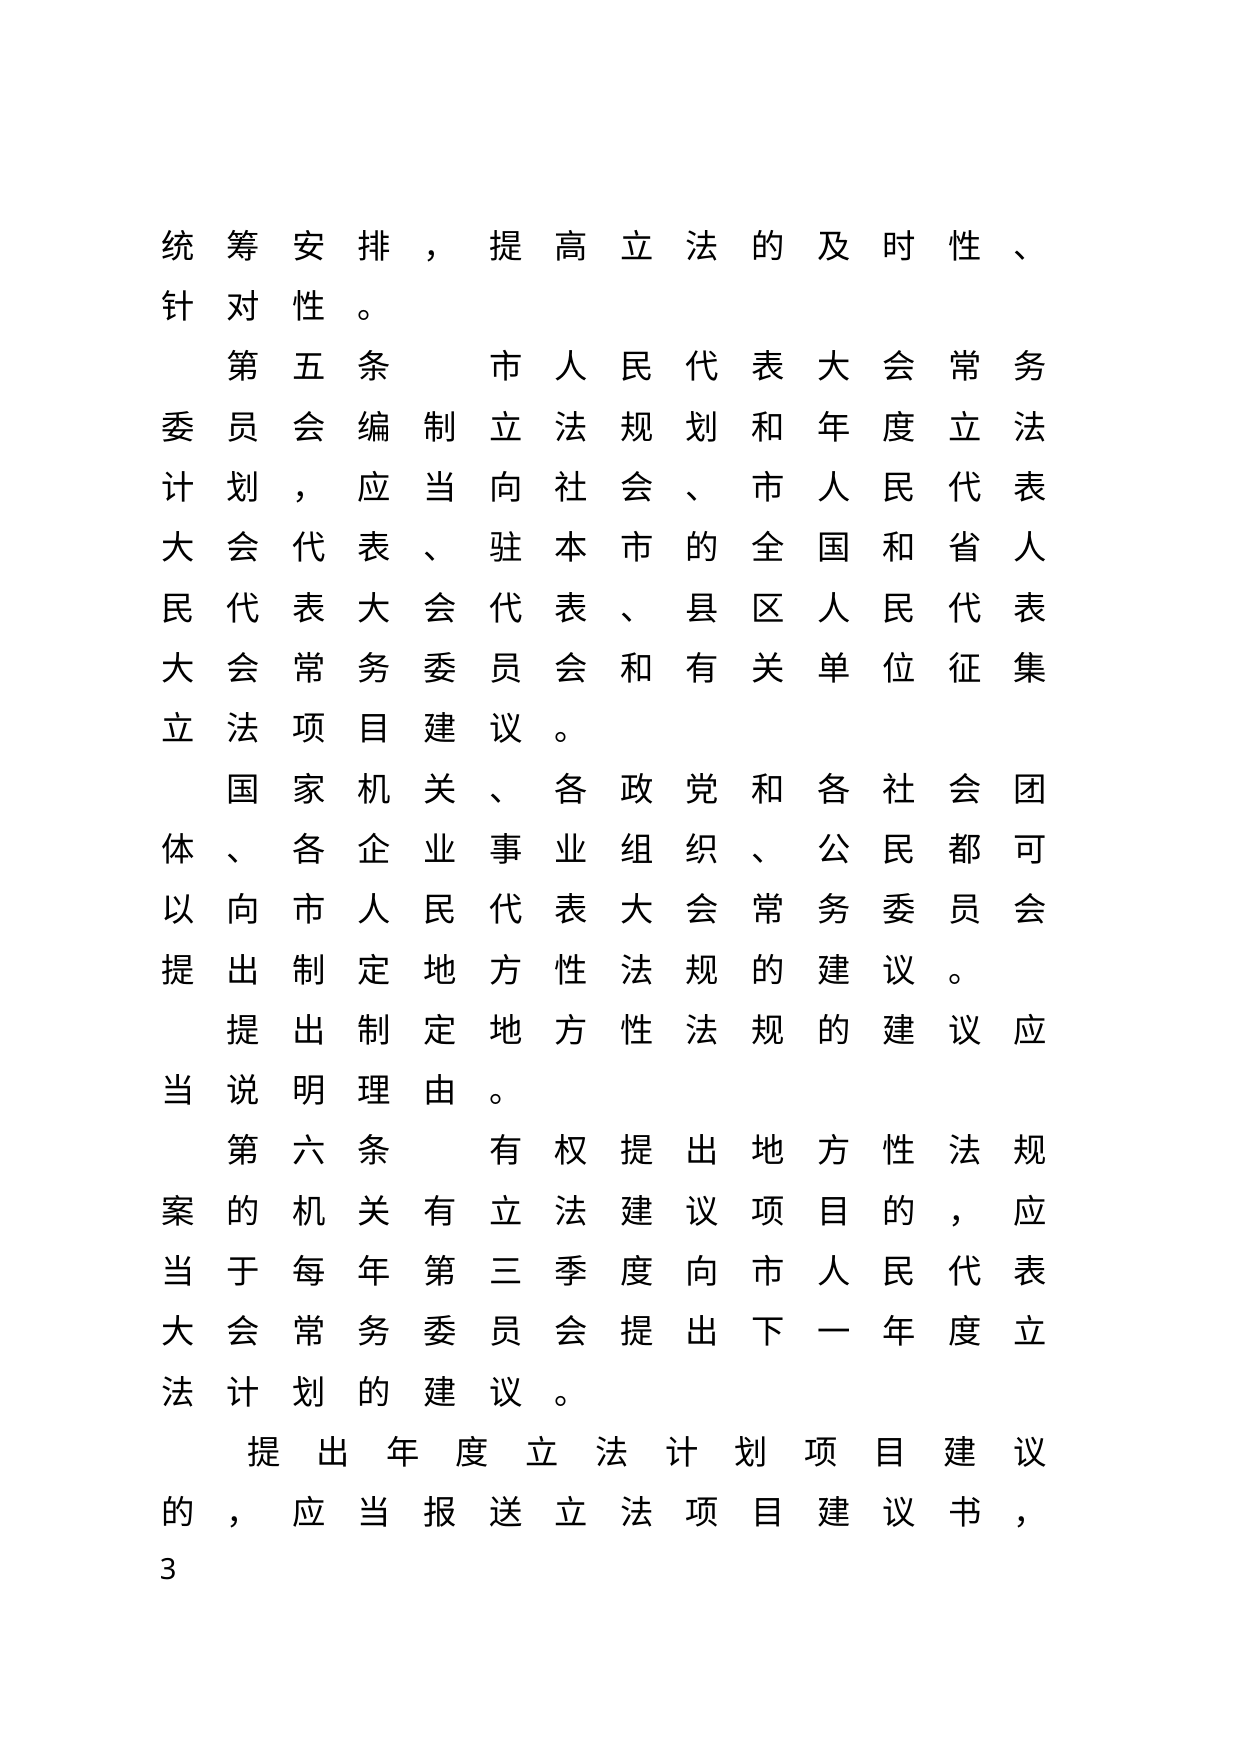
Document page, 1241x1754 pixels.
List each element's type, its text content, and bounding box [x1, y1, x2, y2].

text 提出制定地方性法规的建议应当说明理由。 [161, 998, 1079, 1118]
text 第六条 有权提出地方性法规案的机关有立法建议项目的，应当于每年第三季度向市人民代表大会常务委员会提出下一年度立法计划的建议。 [161, 1118, 1079, 1420]
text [161, 1420, 1079, 1540]
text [161, 213, 1079, 334]
text 国家机关、各政党和各社会团体、各企业事业组织、公民都可以向市人民代表大会常务委员会提出制定地方性法规的建议。 [161, 756, 1079, 998]
text 第五条 市人民代表大会常务委员会编制立法规划和年度立法计划，应当向社会、市人民代表大会代表、驻本市的全国和省人民代表大会代表、县区人民代表大会常务委员会和有关单位征集立法项目建议。 [161, 334, 1079, 756]
